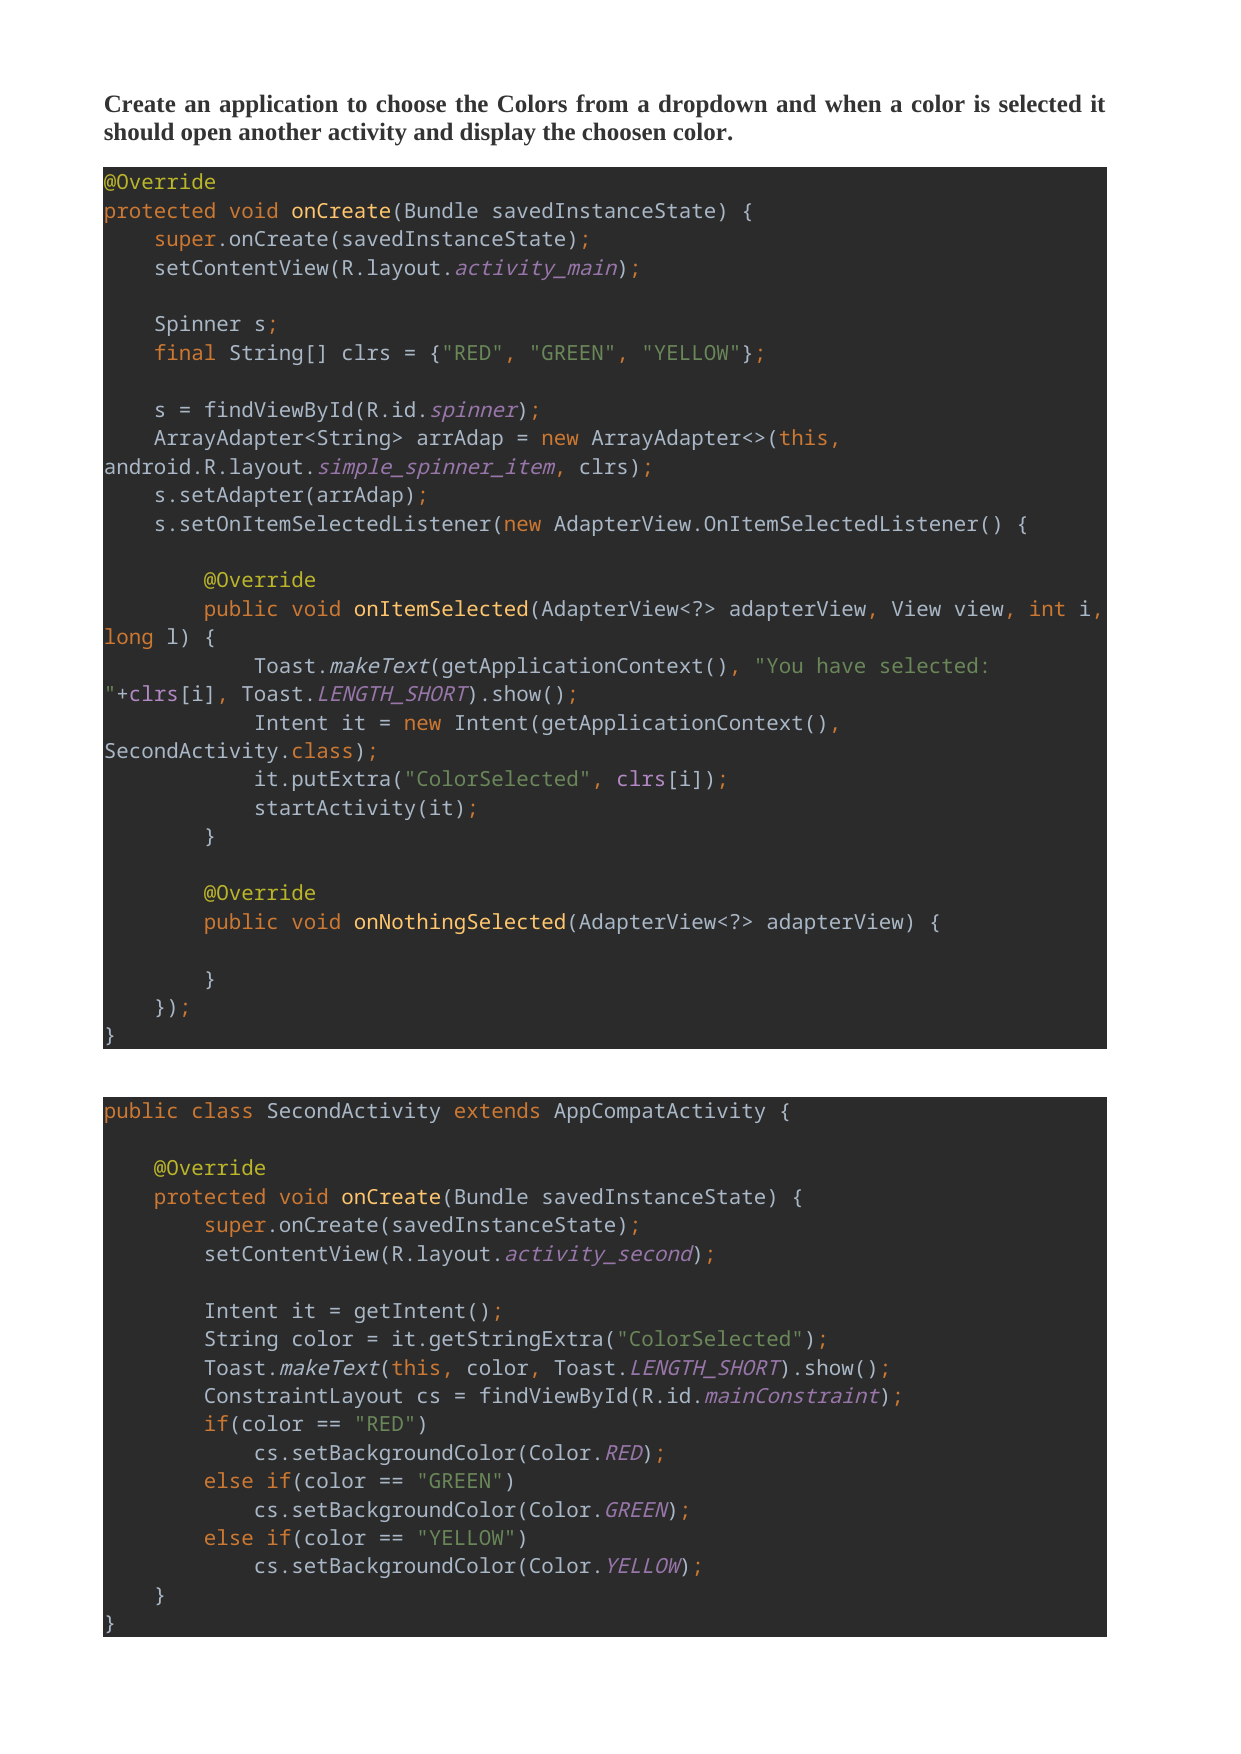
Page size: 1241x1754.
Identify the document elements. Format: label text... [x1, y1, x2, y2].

text public class SecondActivity extends AppCompatActivity { @Override protected void onCreate(Bundle savedInstanceState) { super.onCreate(savedInstanceState); setContentView(R.layout.activity_second); Intent it = getIntent(); String color = it.getStringExtra("ColorSelected"); Toast.makeText(this, color, Toast.LENGTH_SHORT).show(); ConstraintLayout cs = findViewById(R.id.mainConstraint); if(color == "RED") cs.setBackgroundColor(Color.RED); else if(color == "GREEN") cs.setBackgroundColor(Color.GREEN); else if(color == "YELLOW") cs.setBackgroundColor(Color.YELLOW); } } [103, 1097, 1107, 1637]
text Create an application to choose the Colors from a dropdown and when a color is selected it should open another activity and display the choosen color. [103, 89, 1107, 146]
text @Override protected void onCreate(Bundle savedInstanceState) { super.onCreate(savedInstanceState); setContentView(R.layout.activity_main); Spinner s; final String[] clrs = {"RED", "GREEN", "YELLOW"}; s = findViewById(R.id.spinner); ArrayAdapter<String> arrAdap = new ArrayAdapter<>(this, android.R.layout.simple_spinner_item, clrs); s.setAdapter(arrAdap); s.setOnItemSelectedListener(new AdapterView.OnItemSelectedListener() { @Override public void onItemSelected(AdapterView<?> adapterView, View view, int i, long l) { Toast.makeText(getApplicationContext(), "You have selected: "+clrs[i], Toast.LENGTH_SHORT).show(); Intent it = new Intent(getApplicationContext(), SecondActivity.class); it.putExtra("ColorSelected", clrs[i]); startActivity(it); } @Override public void onNothingSelected(AdapterView<?> adapterView) { } }); } [103, 167, 1107, 1049]
